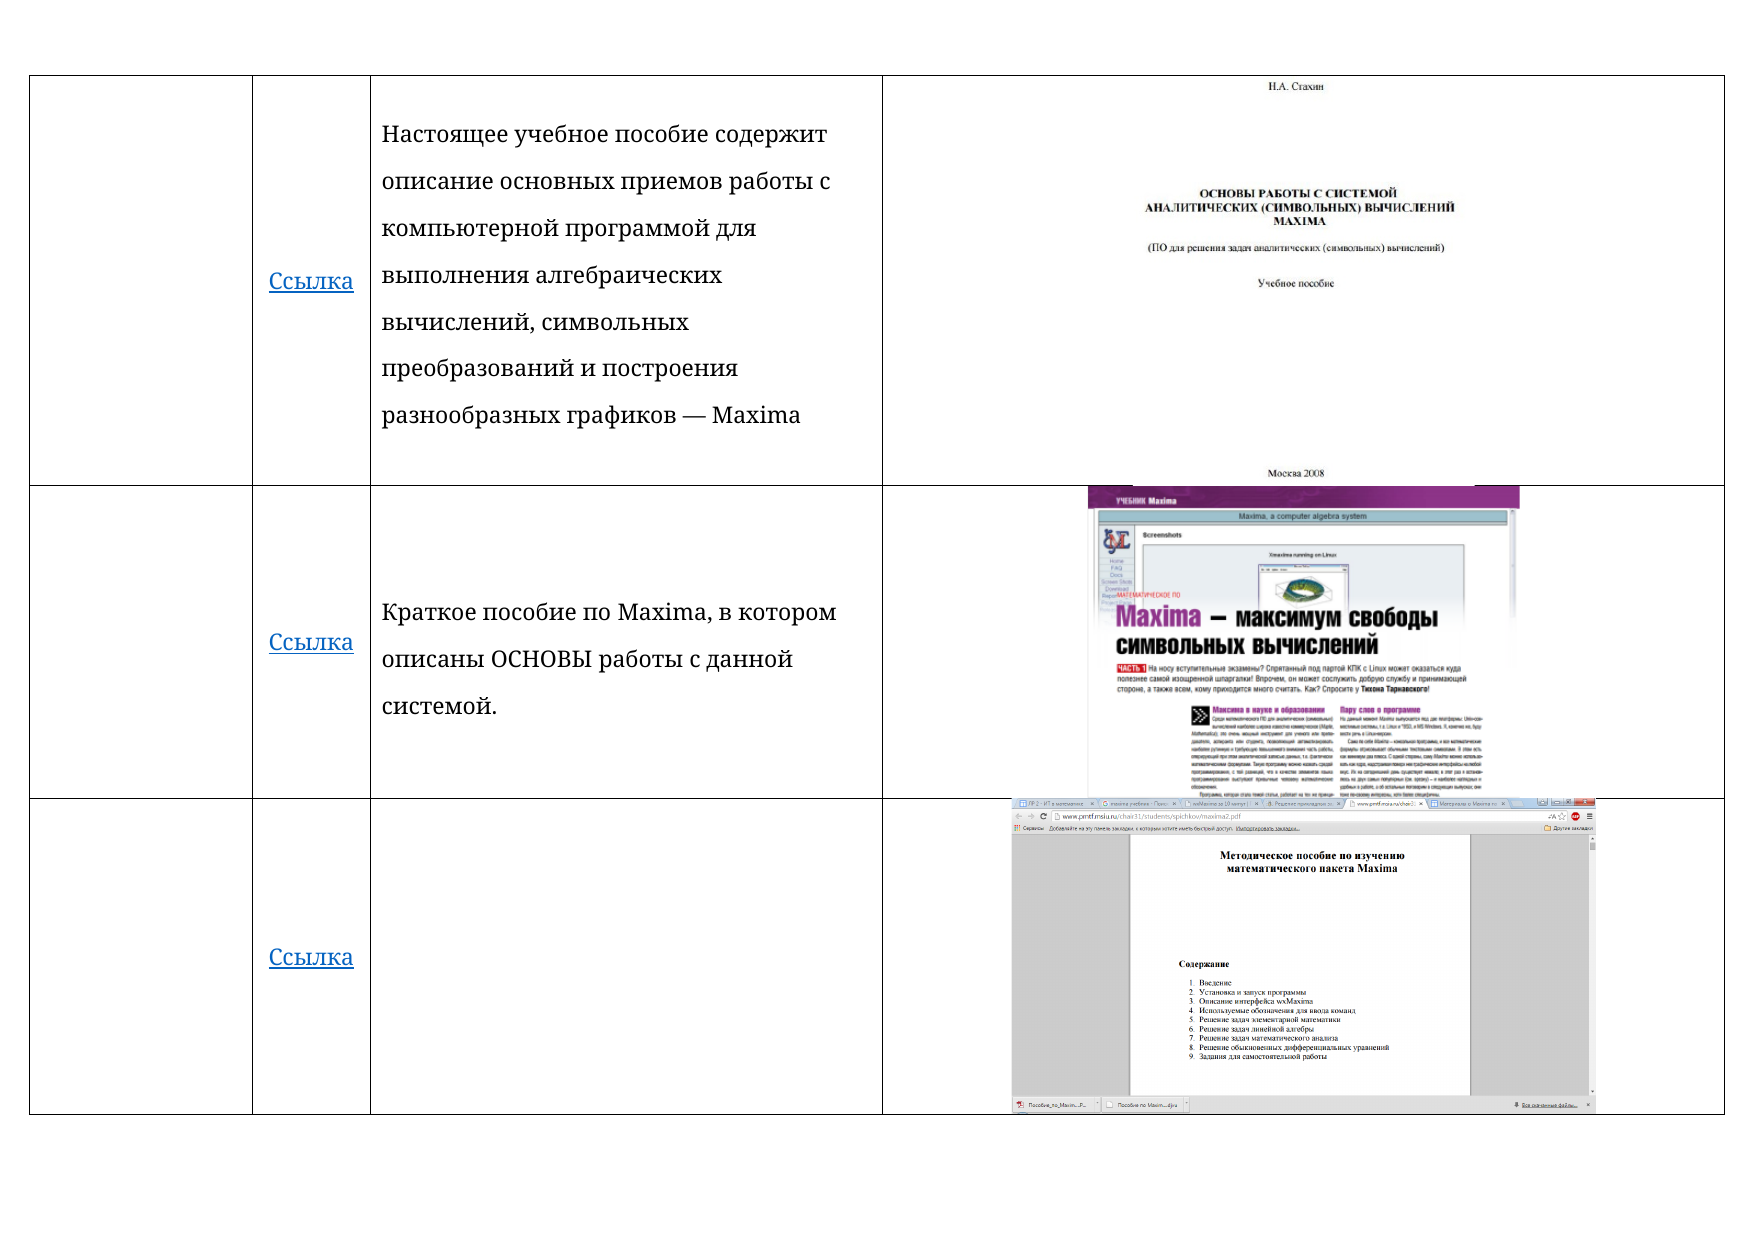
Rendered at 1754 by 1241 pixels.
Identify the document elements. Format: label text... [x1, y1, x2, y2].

table_cell Краткое пособие по Maxima, в котором описаны ОСНОВЫ работы с данной системой. [371, 486, 882, 797]
table_cell [30, 799, 252, 1114]
table_cell [883, 799, 1011, 1114]
picture [1011, 76, 1596, 1114]
table_cell [883, 486, 1087, 797]
table_cell [1475, 76, 1724, 485]
table_cell [30, 486, 252, 797]
table_cell Ссылка [253, 486, 370, 797]
table_cell [1596, 799, 1724, 1114]
table_cell [371, 799, 882, 1114]
table_cell Настоящее учебное пособие содержит описание основных приемов работы с компьютерной программой для выполнения алгебраических вычислений, символьных преобразований и построения разнообразных графиков — Maxima [371, 76, 882, 485]
table_cell [883, 76, 1132, 485]
table_cell [1520, 486, 1724, 797]
table_cell Ссылка [253, 76, 370, 485]
table_cell Ссылка [253, 799, 370, 1114]
table_cell [30, 76, 252, 485]
